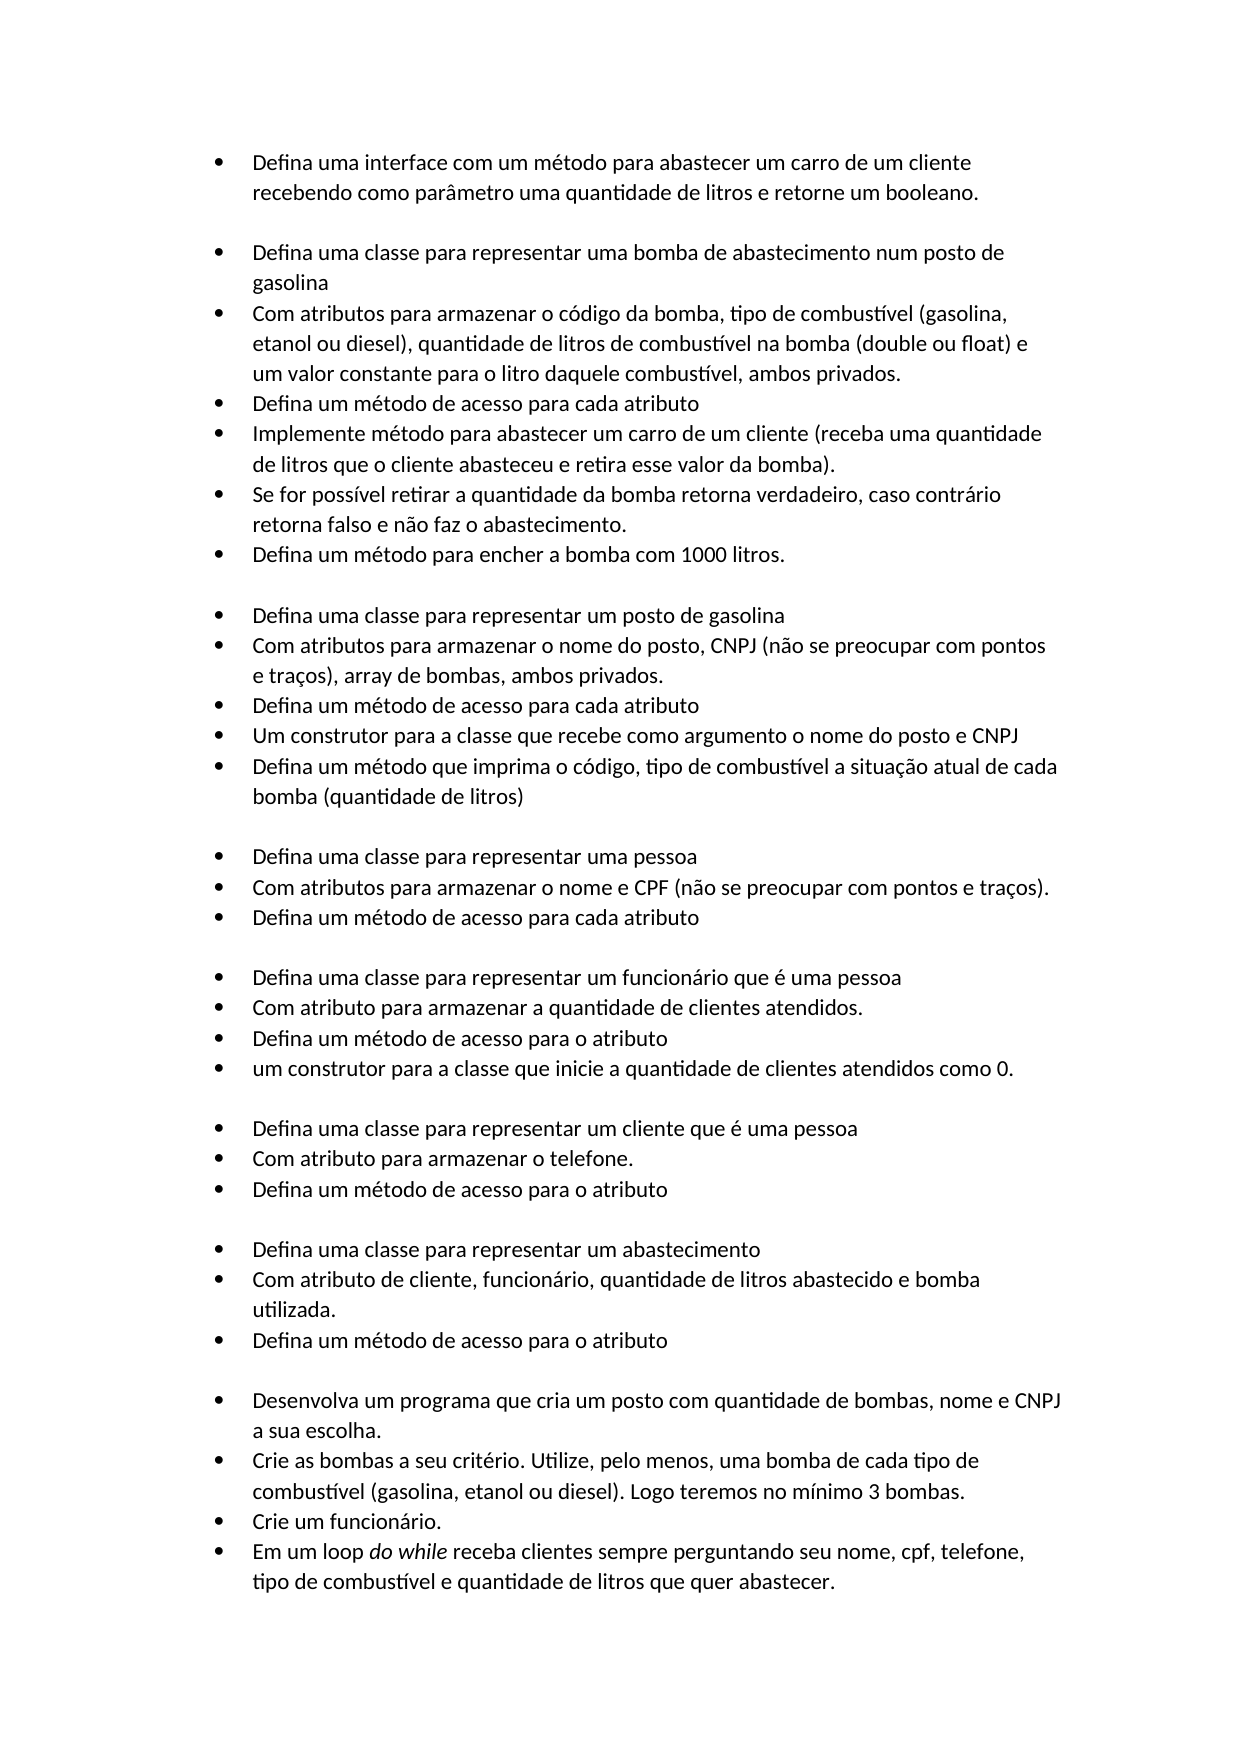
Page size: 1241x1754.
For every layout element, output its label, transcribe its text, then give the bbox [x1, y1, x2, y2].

list Defina um método que imprima o código, tipo de combustível a situação atual de cada bomba (quantidade de litros) [215, 752, 1063, 810]
list Defina um método para encher a bomba com 1000 litros. [215, 540, 1063, 568]
list Desenvolva um programa que cria um posto com quantidade de bombas, nome e CNPJ a sua escolha. [215, 1386, 1063, 1444]
list Com atributos para armazenar o nome do posto, CNPJ (não se preocupar com pontos e traços), array de bombas, ambos privados. [215, 631, 1063, 689]
list Defina uma classe para representar um posto de gasolina [215, 601, 1063, 629]
list Defina uma classe para representar um abastecimento [215, 1235, 1063, 1263]
list Defina uma classe para representar um funcionário que é uma pessoa [215, 963, 1063, 991]
list Crie um funcionário. [215, 1507, 1063, 1535]
list Com atributos para armazenar o código da bomba, tipo de combustível (gasolina, etanol ou diesel), quantidade de litros de combustível na bomba (double ou float) e um valor constante para o litro daquele combustível, ambos privados. [215, 299, 1063, 387]
list Um construtor para a classe que recebe como argumento o nome do posto e CNPJ [215, 722, 1063, 749]
list Com atributos para armazenar o nome e CPF (não se preocupar com pontos e traços). [215, 873, 1063, 901]
list Defina um método de acesso para cada atributo [215, 691, 1063, 719]
list Em um loop do while receba clientes sempre perguntando seu nome, cpf, telefone, tipo de combustível e quantidade de litros que quer abastecer. [215, 1537, 1063, 1595]
list Com atributo de cliente, funcionário, quantidade de litros abastecido e bomba utilizada. [215, 1265, 1063, 1323]
list Defina uma interface com um método para abastecer um carro de um cliente recebendo como parâmetro uma quantidade de litros e retorne um booleano. [215, 148, 1063, 206]
list Defina uma classe para representar uma pessoa [215, 842, 1063, 870]
list Defina uma classe para representar uma bomba de abastecimento num posto de gasolina [215, 238, 1063, 296]
list Defina uma classe para representar um cliente que é uma pessoa [215, 1114, 1063, 1142]
list um construtor para a classe que inicie a quantidade de clientes atendidos como 0. [215, 1054, 1063, 1082]
list Defina um método de acesso para cada atributo [215, 389, 1063, 417]
list Defina um método de acesso para cada atributo [215, 903, 1063, 931]
list Defina um método de acesso para o atributo [215, 1024, 1063, 1052]
list Com atributo para armazenar a quantidade de clientes atendidos. [215, 993, 1063, 1021]
list Defina um método de acesso para o atributo [215, 1326, 1063, 1354]
list Crie as bombas a seu critério. Utilize, pelo menos, uma bomba de cada tipo de combustível (gasolina, etanol ou diesel). Logo teremos no mínimo 3 bombas. [215, 1447, 1063, 1505]
list Defina um método de acesso para o atributo [215, 1175, 1063, 1203]
list Com atributo para armazenar o telefone. [215, 1144, 1063, 1172]
list Implemente método para abastecer um carro de um cliente (receba uma quantidade de litros que o cliente abasteceu e retira esse valor da bomba). [215, 419, 1063, 478]
list Se for possível retirar a quantidade da bomba retorna verdadeiro, caso contrário retorna falso e não faz o abastecimento. [215, 480, 1063, 538]
